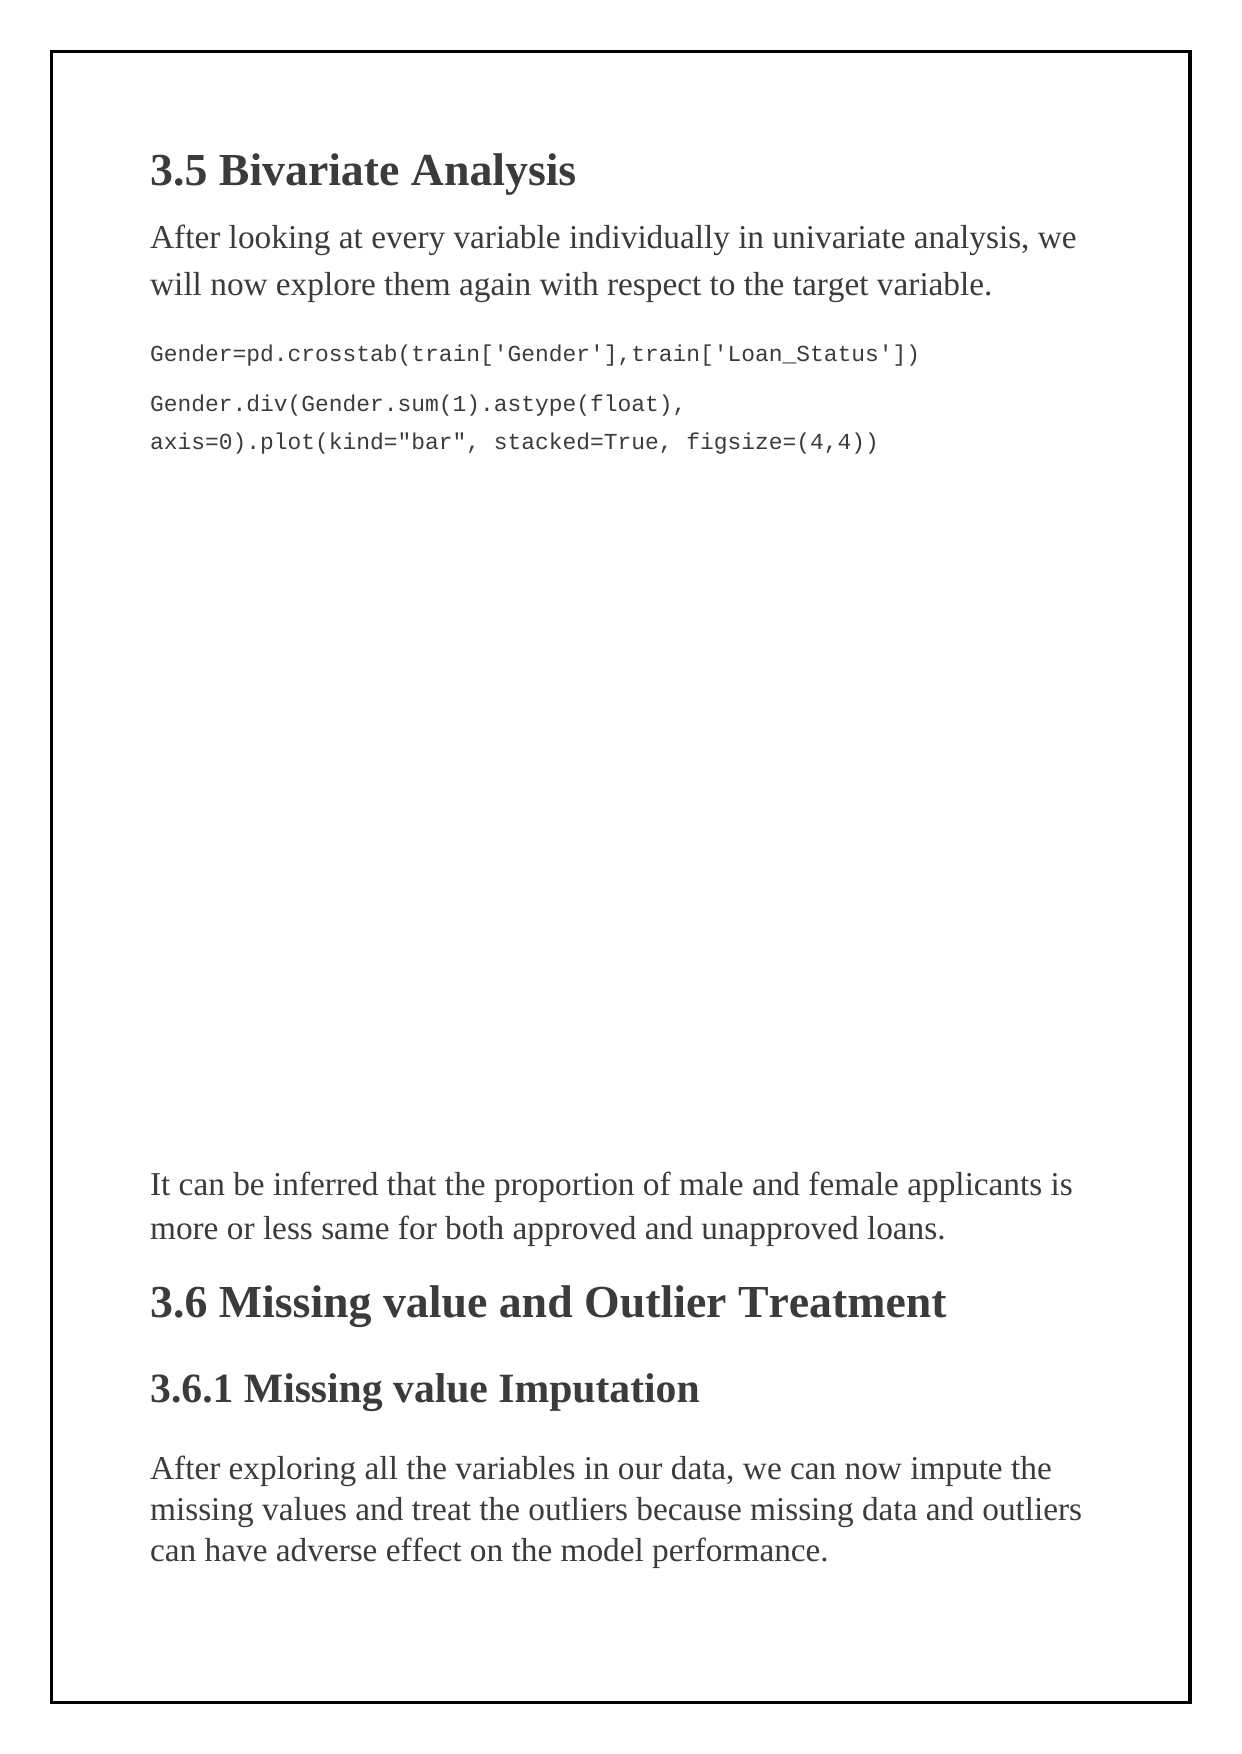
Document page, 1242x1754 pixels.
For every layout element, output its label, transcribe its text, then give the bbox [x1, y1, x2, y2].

text After looking at every variable individually in univariate analysis, we will now explore them again with respect to the target variable. [150, 217, 1078, 303]
text 3.6 Missing value and Outlier Treatment [150, 1275, 1092, 1328]
text Gender.div(Gender.sum(1).astype(float), axis=0).plot(kind="bar", stacked=True, figsize=(4,4)) [150, 392, 951, 456]
text 3.6.1 Missing value Imputation [150, 1363, 1092, 1411]
text 3.5 Bivariate Analysis [150, 142, 1092, 195]
text After exploring all the variables in our data, we can now impute the missing values and treat the outliers because missing data and outliers can have adverse effect on the model performance. [150, 1448, 1084, 1568]
text Gender=pd.crosstab(train['Gender'],train['Loan_Status']) [150, 342, 1092, 368]
text It can be inferred that the proportion of male and female applicants is more or less same for both approved and unapproved loans. [150, 1164, 1074, 1247]
